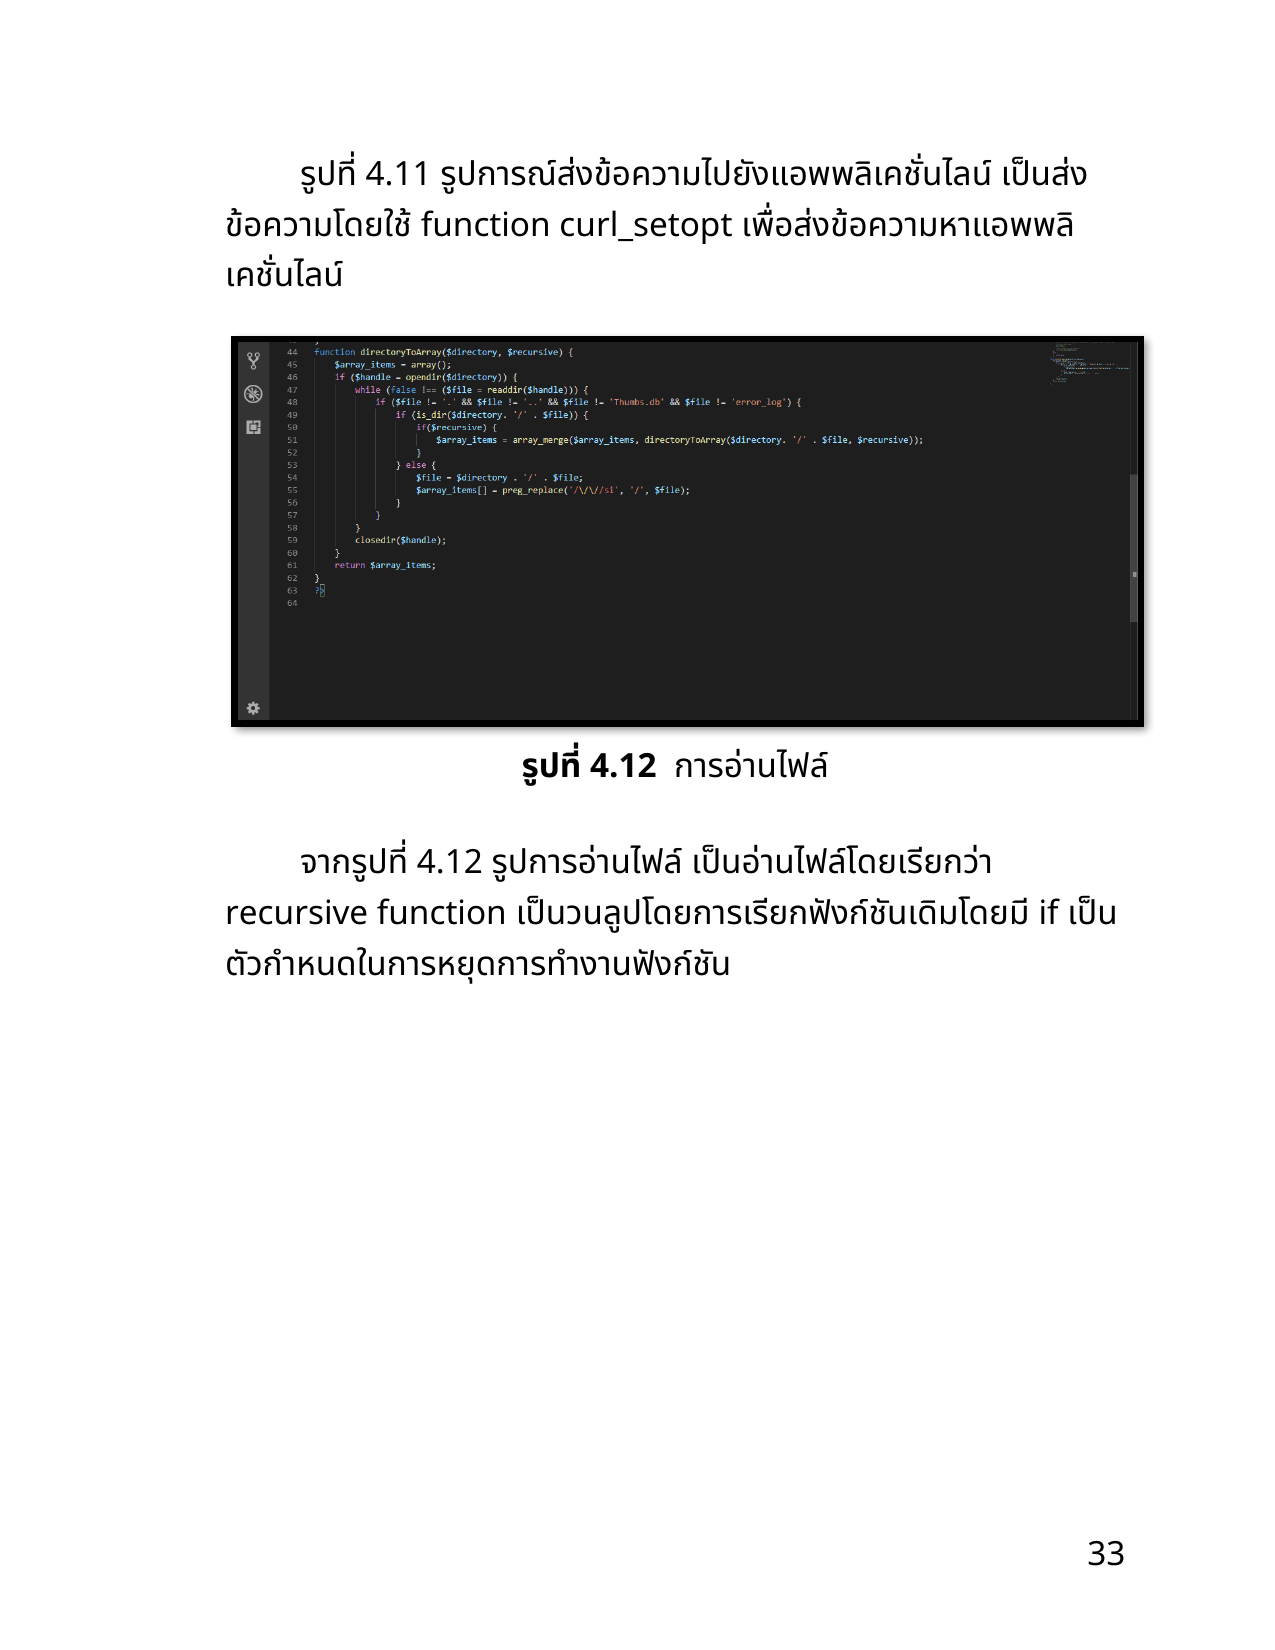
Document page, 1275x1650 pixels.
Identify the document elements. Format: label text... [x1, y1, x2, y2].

picture [238, 342, 1138, 720]
text รูปที่ 4.11 รูปการณ์ส่งข้อความไปยังแอพพลิเคชั่นไลน์ เป็นส่งข้อความโดยใช้ function curl_setopt เพื่อส่งข้อความหาแอพพลิเคชั่นไลน์ [225, 150, 1125, 302]
text จากรูปที่ 4.12 รูปการอ่านไฟล์ เป็นอ่านไฟล์โดยเรียกว่า recursive function เป็นวนลูปโดยการเรียกฟังก์ชันเดิมโดยมี if เป็นตัวกำหนดในการหยุดการทำงานฟังก์ชัน [225, 838, 1125, 990]
text รูปที่ 4.12 การอ่านไฟล์ [225, 742, 1125, 793]
